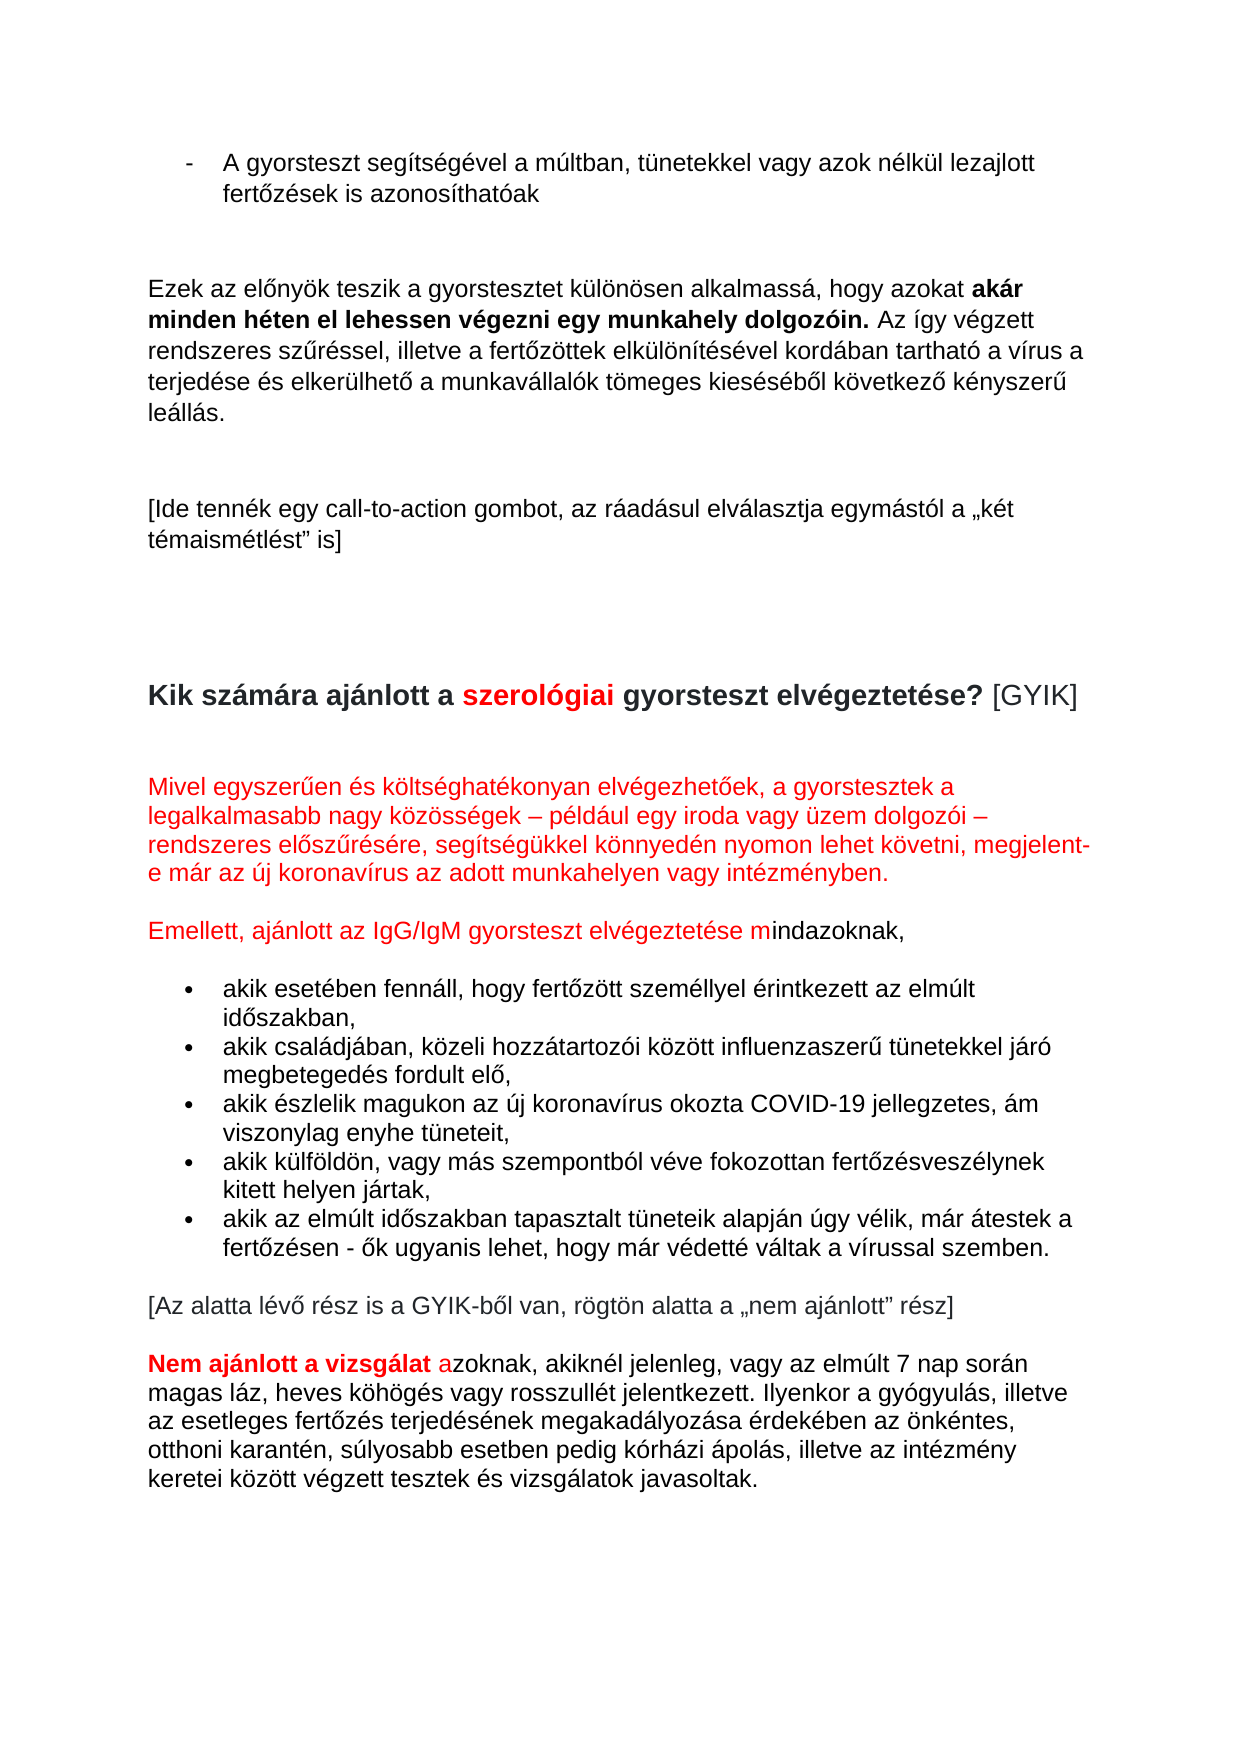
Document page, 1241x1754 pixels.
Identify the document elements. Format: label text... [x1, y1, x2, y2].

list akik esetében fennáll, hogy fertőzött személlyel érintkezett az elmúlt időszakban, [185, 974, 1093, 1032]
text [Ide tennék egy call-to-action gombot, az ráadásul elválasztja egymástól a „két témaismétlést” is] [148, 494, 1093, 553]
text Nem ajánlott a vizsgálat azoknak, akiknél jelenleg, vagy az elmúlt 7 nap során magas láz, heves köhögés vagy rosszullét jelentkezett. Ilyenkor a gyógyulás, illetve az esetleges fertőzés terjedésének megakadályozása érdekében az önkéntes, otthoni karantén, súlyosabb esetben pedig kórházi ápolás, illetve az intézmény keretei között végzett tesztek és vizsgálatok javasoltak. [148, 1349, 1093, 1492]
list A gyorsteszt segítségével a múltban, tünetekkel vagy azok nélkül lezajlott fertőzések is azonosíthatóak [185, 148, 1093, 207]
list akik családjában, közeli hozzátartozói között influenzaszerű tünetekkel járó megbetegedés fordult elő, [185, 1032, 1093, 1089]
list akik az elmúlt időszakban tapasztalt tüneteik alapján úgy vélik, már átestek a fertőzésen - ők ugyanis lehet, hogy már védetté váltak a vírussal szemben. [185, 1204, 1093, 1262]
text Mivel egyszerűen és költséghatékonyan elvégezhetőek, a gyorstesztek a legalkalmasabb nagy közösségek – például egy iroda vagy üzem dolgozói – rendszeres előszűrésére, segítségükkel könnyedén nyomon lehet követni, megjelent-e már az új koronavírus az adott munkahelyen vagy intézményben. [148, 772, 1093, 887]
subtitle Kik számára ajánlott a szerológiai gyorsteszt elvégeztetése? [GYIK] [148, 678, 1093, 712]
list akik külföldön, vagy más szempontból véve fokozottan fertőzésveszélynek kitett helyen jártak, [185, 1147, 1093, 1204]
text [Az alatta lévő rész is a GYIK-ből van, rögtön alatta a „nem ajánlott” rész] [148, 1291, 1093, 1319]
list akik észlelik magukon az új koronavírus okozta COVID-19 jellegzetes, ám viszonylag enyhe tüneteit, [185, 1089, 1093, 1147]
text Emellett, ajánlott az IgG/IgM gyorsteszt elvégeztetése mindazoknak, [148, 916, 1093, 945]
text Ezek az előnyök teszik a gyorstesztet különösen alkalmassá, hogy azokat akár minden héten el lehessen végezni egy munkahely dolgozóin. Az így végzett rendszeres szűréssel, illetve a fertőzöttek elkülönítésével kordában tartható a vírus a terjedése és elkerülhető a munkavállalók tömeges kieséséből következő kényszerű leállás. [148, 274, 1093, 427]
